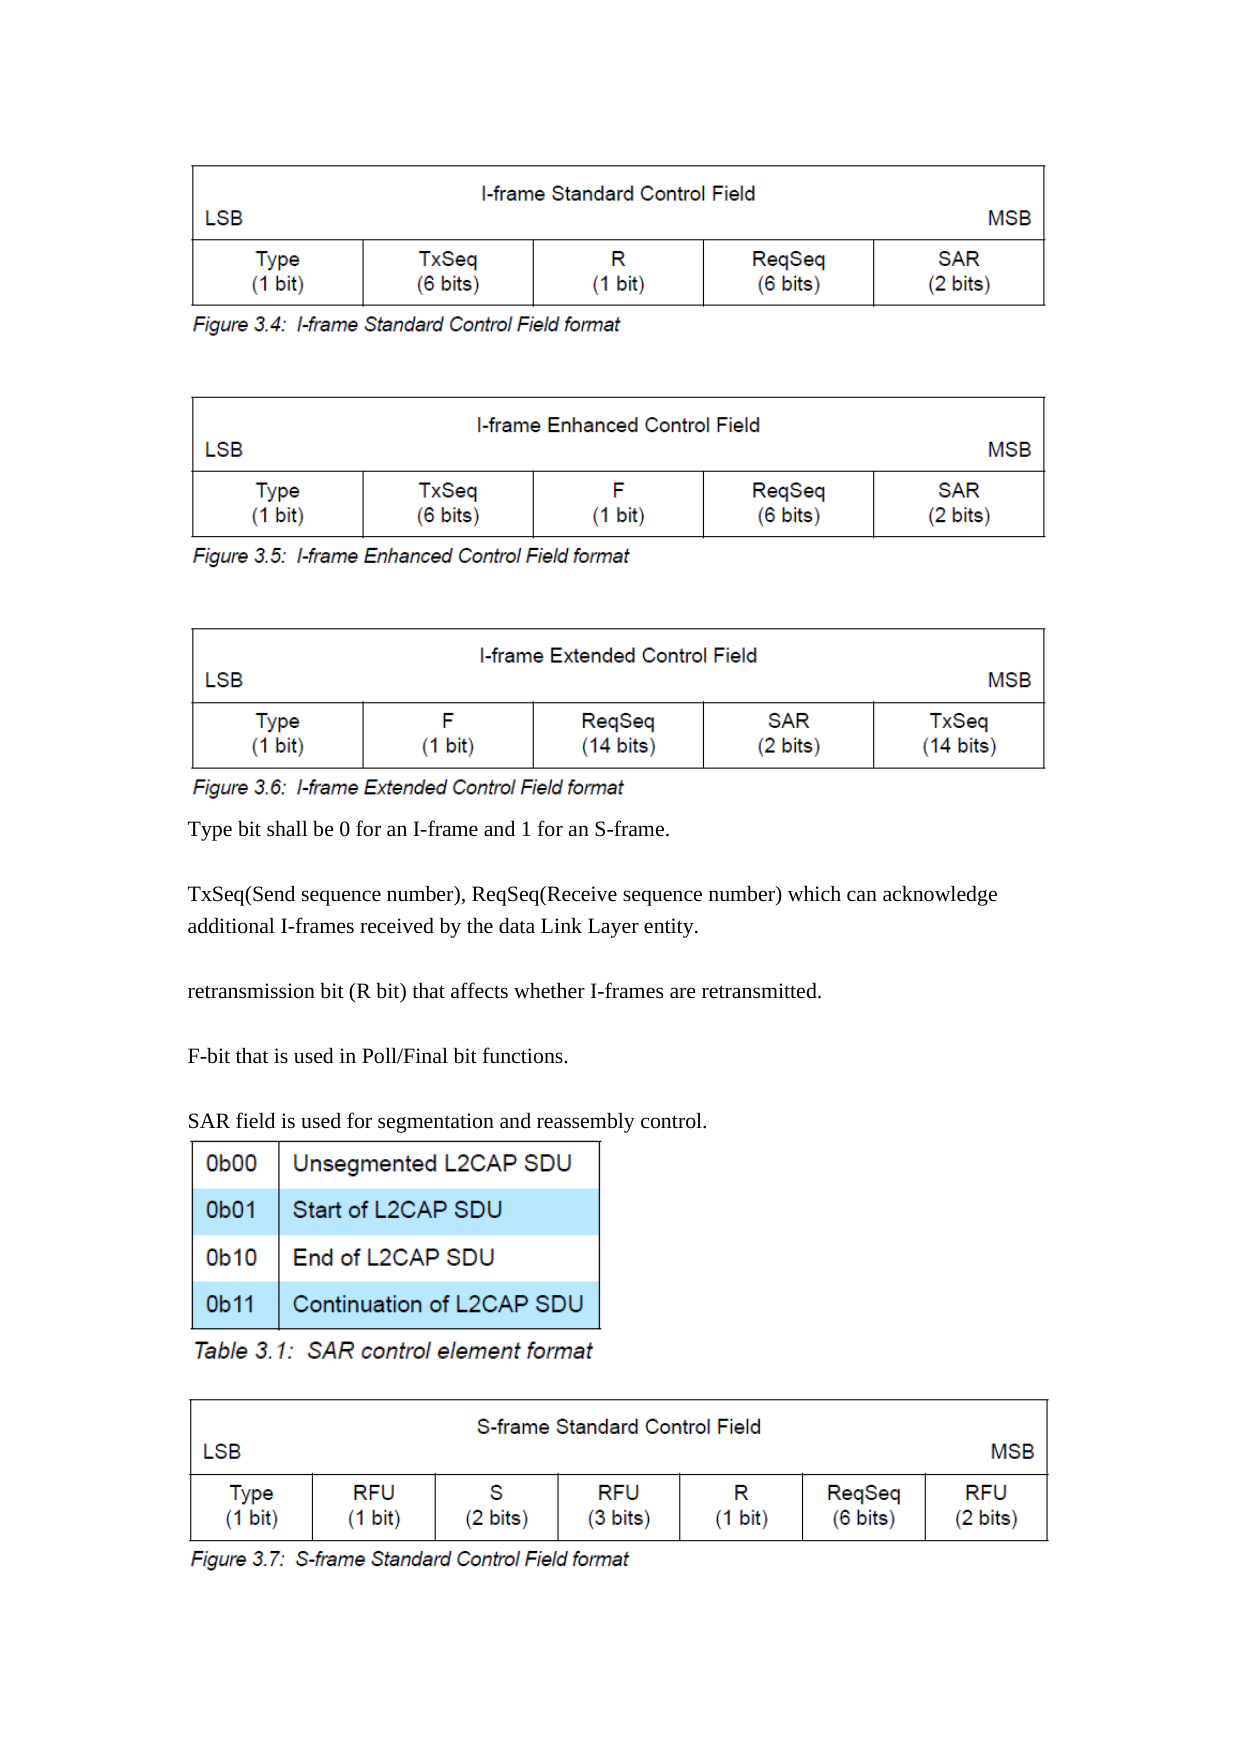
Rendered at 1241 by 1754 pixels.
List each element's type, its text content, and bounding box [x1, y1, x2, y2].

text Type bit shall be 0 for an I-frame and 1 for an S-frame. [187, 812, 1053, 844]
text retransmission bit (R bit) that affects whether I-frames are retransmitted. [187, 974, 1053, 1007]
picture [187, 162, 1053, 803]
text F-bit that is used in Poll/Final bit functions. [187, 1039, 1053, 1072]
picture [187, 1137, 605, 1365]
picture [187, 1397, 1053, 1577]
text SAR field is used for segmentation and reassembly control. [187, 1104, 1053, 1137]
text TxSeq(Send sequence number), ReqSeq(Receive sequence number) which can acknowledge additional I-frames received by the data Link Layer entity. [187, 877, 1053, 942]
